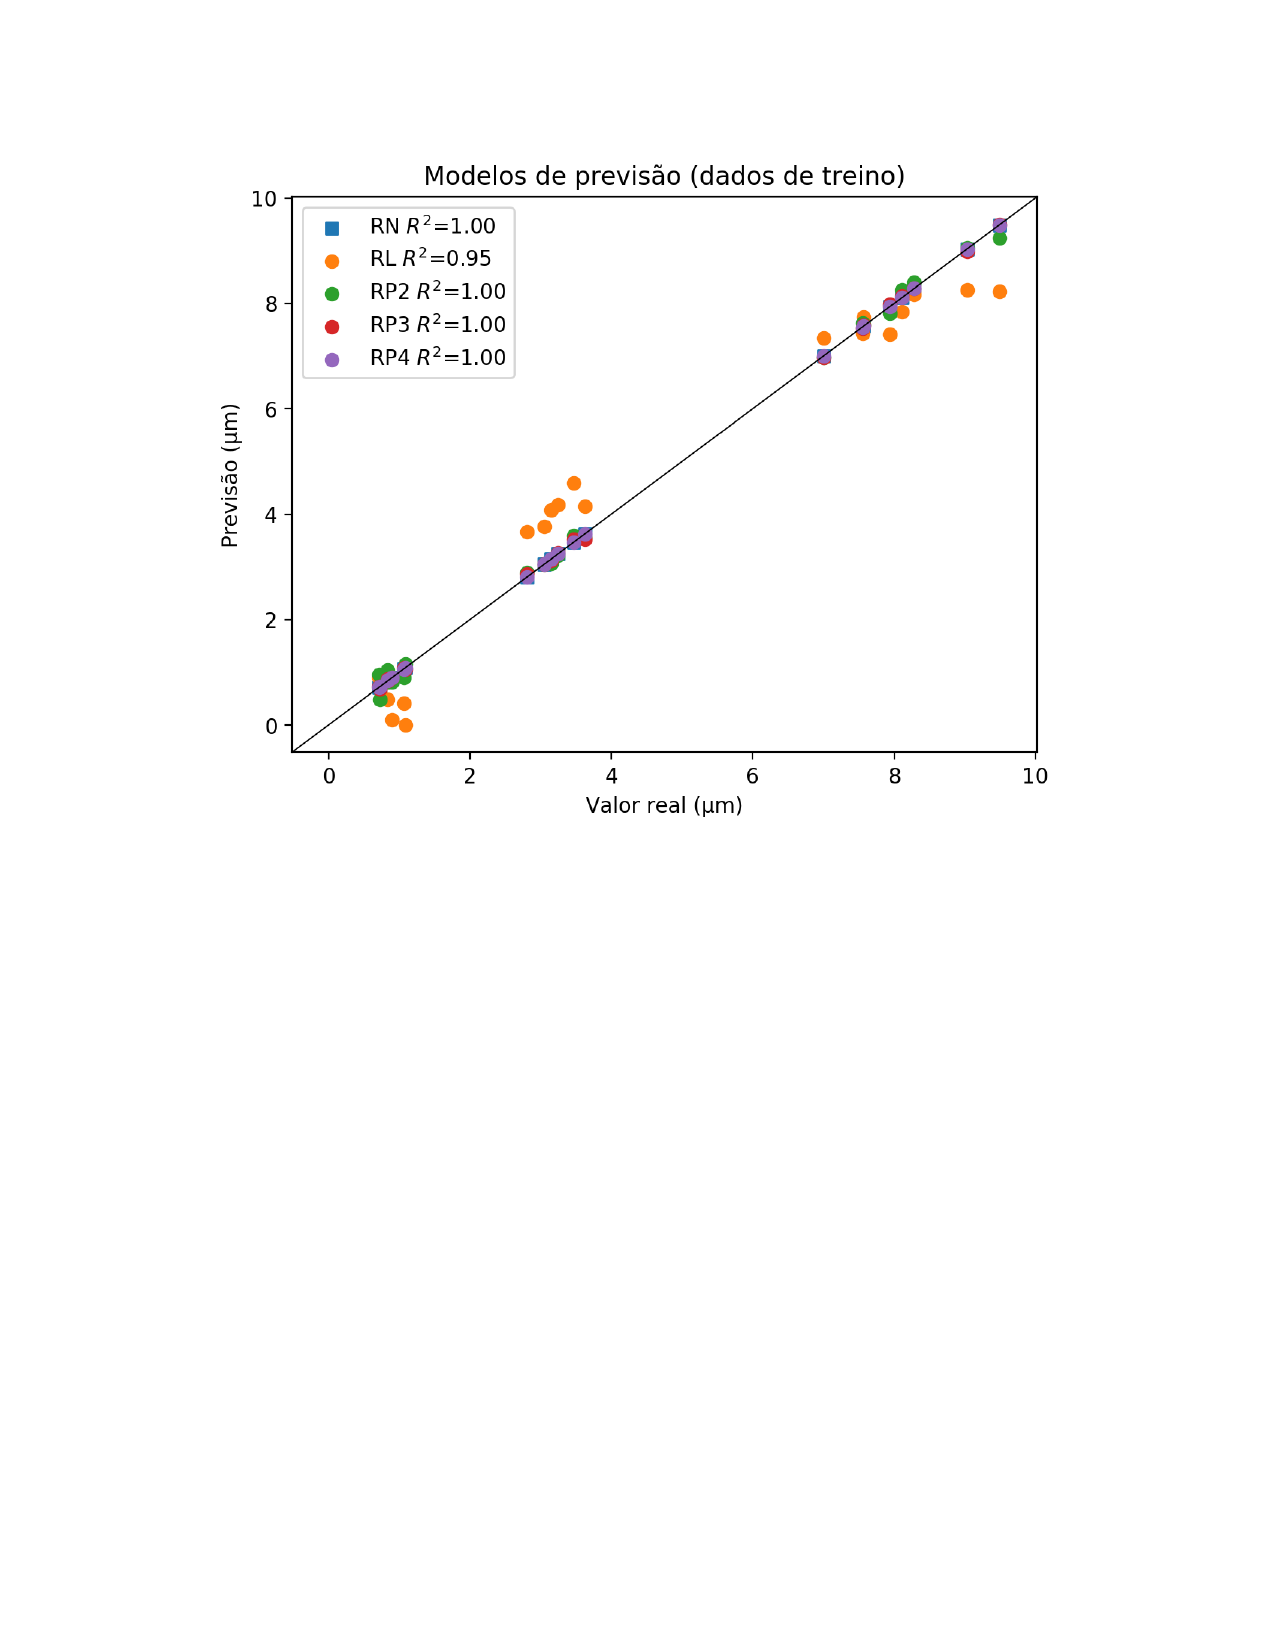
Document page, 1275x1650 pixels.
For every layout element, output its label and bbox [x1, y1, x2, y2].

picture [206, 150, 1063, 832]
